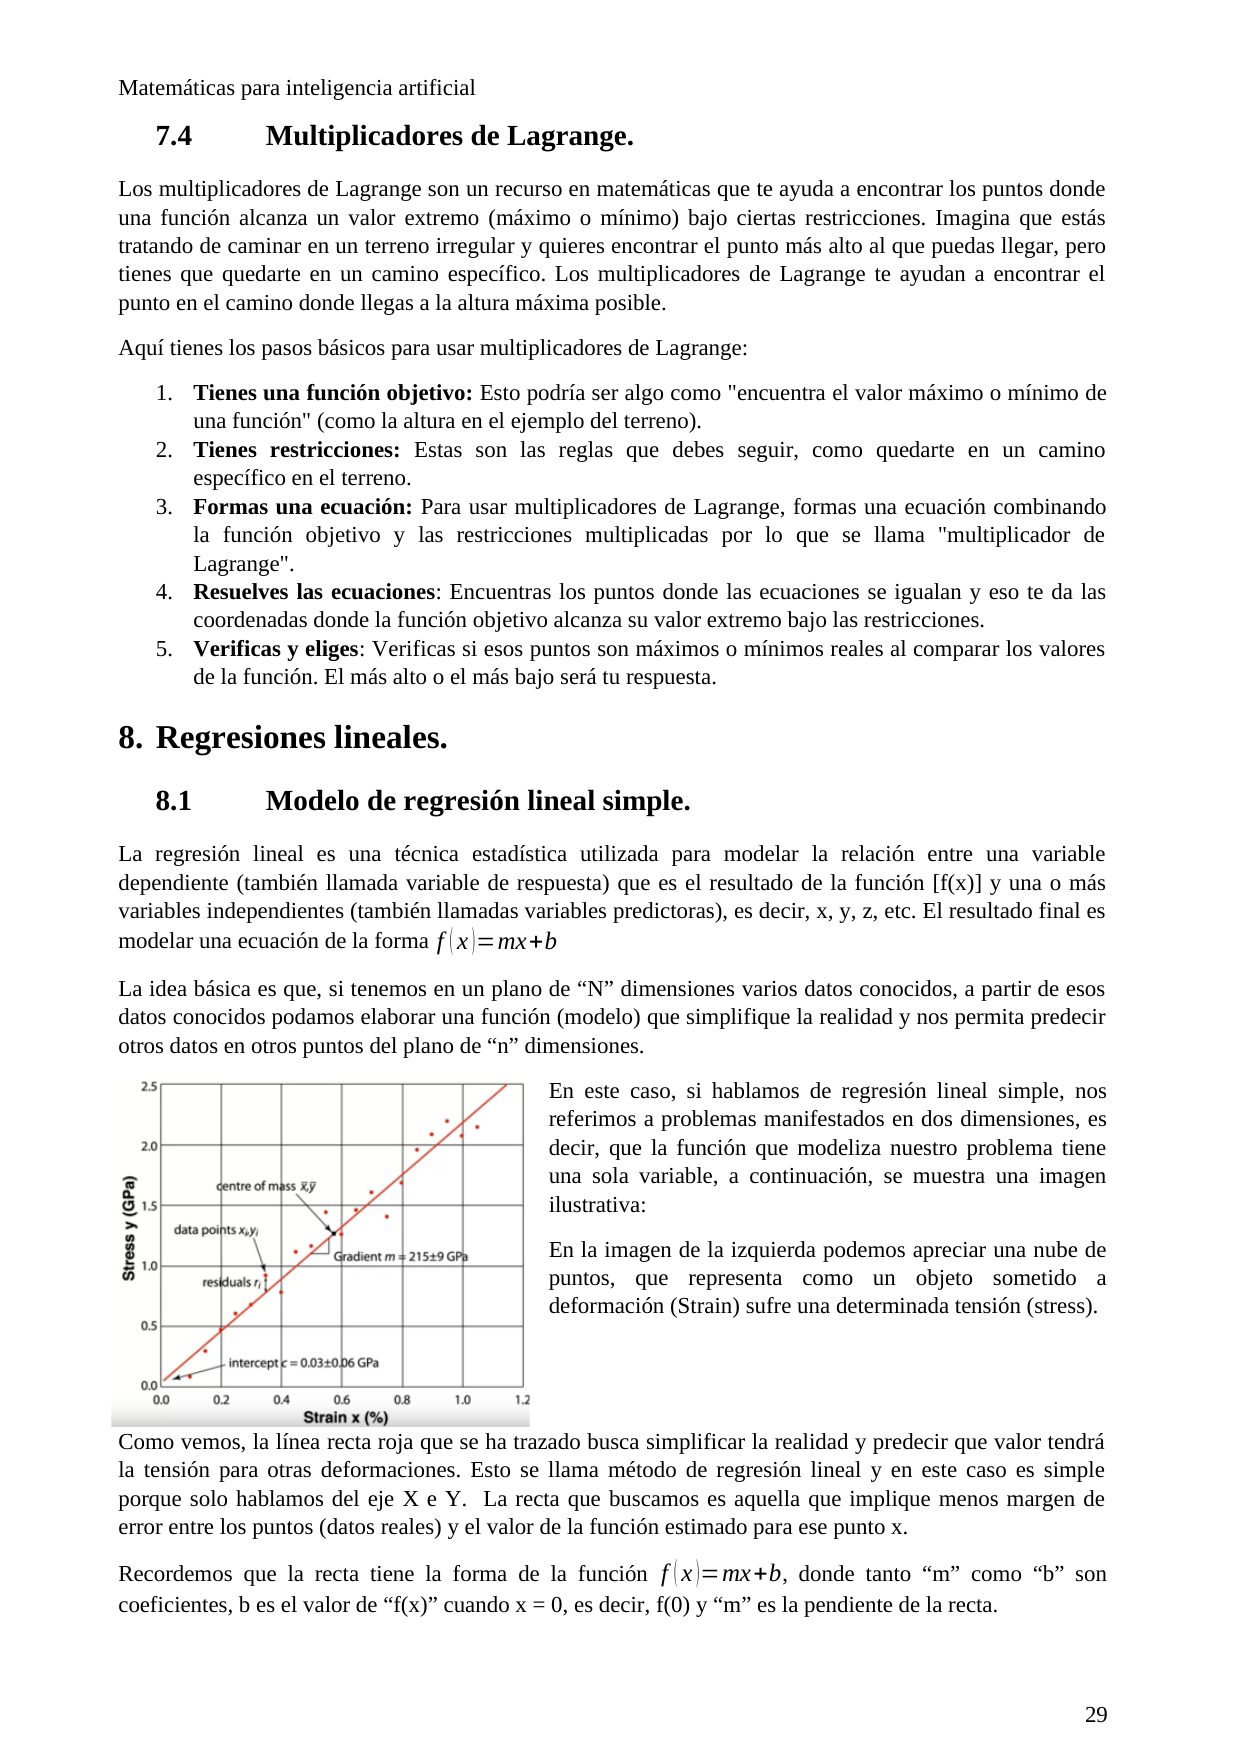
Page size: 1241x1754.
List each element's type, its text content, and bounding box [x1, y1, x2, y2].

text En este caso, si hablamos de regresión lineal simple, nos referimos a problemas manifestados en dos dimensiones, es decir, que la función que modeliza nuestro problema tiene una sola variable, a continuación, se muestra una imagen ilustrativa: [530, 1077, 1107, 1217]
text Aquí tienes los pasos básicos para usar multiplicadores de Lagrange: [118, 334, 1107, 360]
text Como vemos, la línea recta roja que se ha trazado busca simplificar la realidad y predecir que valor tendrá la tensión para otras deformaciones. Esto se llama método de regresión lineal y en este caso es simple porque solo hablamos del eje X e Y. La recta que buscamos es aquella que implique menos margen de error entre los puntos (datos reales) y el valor de la función estimado para ese punto x. [118, 1428, 1107, 1539]
text Los multiplicadores de Lagrange son un recurso en matemáticas que te ayuda a encontrar los puntos donde una función alcanza un valor extremo (máximo o mínimo) bajo ciertas restricciones. Imagina que estás tratando de caminar en un terreno irregular y quieres encontrar el punto más alto al que puedas llegar, pero tienes que quedarte en un camino específico. Los multiplicadores de Lagrange te ayudan a encontrar el punto en el camino donde llegas a la altura máxima posible. [118, 175, 1107, 315]
text Recordemos que la recta tiene la forma de la función , donde tanto “m” como “b” son coeficientes, b es el valor de “f(x)” cuando x = 0, es decir, f(0) y “m” es la pendiente de la recta. [118, 1558, 1107, 1617]
list Verificas y eliges: Verificas si esos puntos son máximos o mínimos reales al comparar los valores de la función. El más alto o el más bajo será tu respuesta. [156, 635, 1107, 690]
text En la imagen de la izquierda podemos apreciar una nube de puntos, que representa como un objeto sometido a deformación (Strain) sufre una determinada tensión (stress). [530, 1236, 1107, 1319]
subtitle Modelo de regresión lineal simple. [155, 783, 1107, 817]
text La regresión lineal es una técnica estadística utilizada para modelar la relación entre una variable dependiente (también llamada variable de respuesta) que es el resultado de la función [f(x)] y una o más variables independientes (también llamadas variables predictoras), es decir, x, y, z, etc. El resultado final es modelar una ecuación de la forma [118, 840, 1107, 956]
subtitle Multiplicadores de Lagrange. [155, 118, 1107, 152]
list Formas una ecuación: Para usar multiplicadores de Lagrange, formas una ecuación combinando la función objetivo y las restricciones multiplicadas por lo que se llama "multiplicador de Lagrange". [156, 493, 1107, 576]
list Tienes restricciones: Estas son las reglas que debes seguir, como quedarte en un camino específico en el terreno. [156, 436, 1107, 491]
text La idea básica es que, si tenemos en un plano de “N” dimensiones varios datos conocidos, a partir de esos datos conocidos podamos elaborar una función (modelo) que simplifique la realidad y nos permita predecir otros datos en otros puntos del plano de “n” dimensiones. [118, 975, 1107, 1058]
list Resuelves las ecuaciones: Encuentras los puntos donde las ecuaciones se igualan y eso te da las coordenadas donde la función objetivo alcanza su valor extremo bajo las restricciones. [156, 578, 1107, 633]
subtitle Regresiones lineales. [118, 717, 1107, 755]
list Tienes una función objetivo: Esto podría ser algo como "encuentra el valor máximo o mínimo de una función" (como la altura en el ejemplo del terreno). [156, 379, 1107, 434]
picture [111, 1077, 530, 1427]
